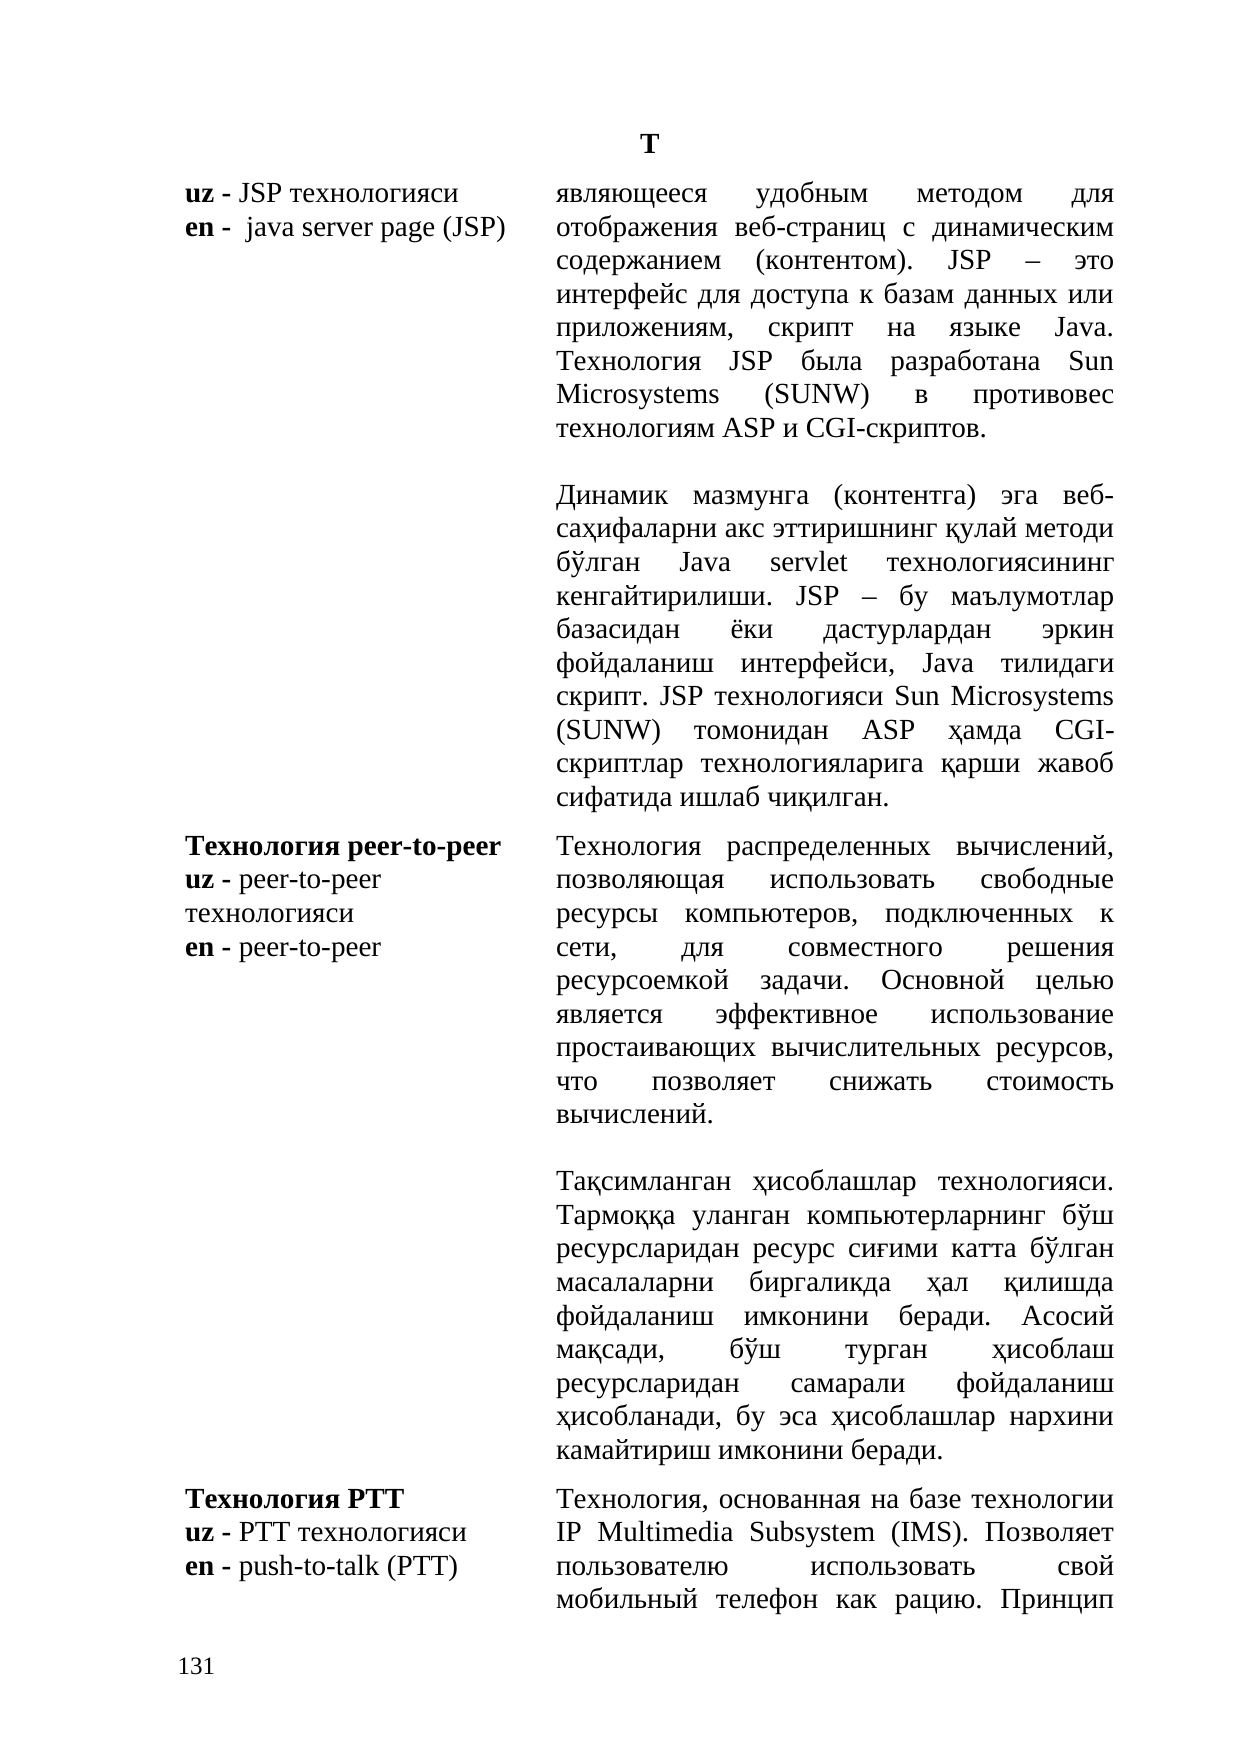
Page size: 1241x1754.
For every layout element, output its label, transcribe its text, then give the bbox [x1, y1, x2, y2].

table_header Т [177, 118, 1122, 167]
table_cell Технология распределенных вычислений, позволяющая использовать свободные ресурсы компьютеров, подключенных к сети, для совместного решения ресурсоемкой задачи. Основной целью является эффективное использование простаивающих вычислительных ресурсов, что позволяет снижать стоимость вычислений. Тақсимланган ҳисоблашлар технологияси. Тармоққа уланган компьютерларнинг бўш ресурсларидан ресурс сиғими катта бўлган масалаларни биргаликда ҳал қилишда фойдаланиш имконини беради. Асосий мақсади, бўш турган ҳисоблаш ресурсларидан самарали фойдаланиш ҳисобланади, бу эса ҳисоблашлар нархини камайтириш имконини беради. [548, 820, 1122, 1473]
table_cell Технология peer-to-peer uz - peer-to-peer технологияси en - peer-to-peer [177, 820, 548, 1473]
table_cell Технология PTT uz - РТТ технологияси en - push-to-talk (PTT) [177, 1473, 548, 1623]
table_cell Технология JSP uz - JSP технологияси en - java server page (JSP) [177, 167, 548, 820]
